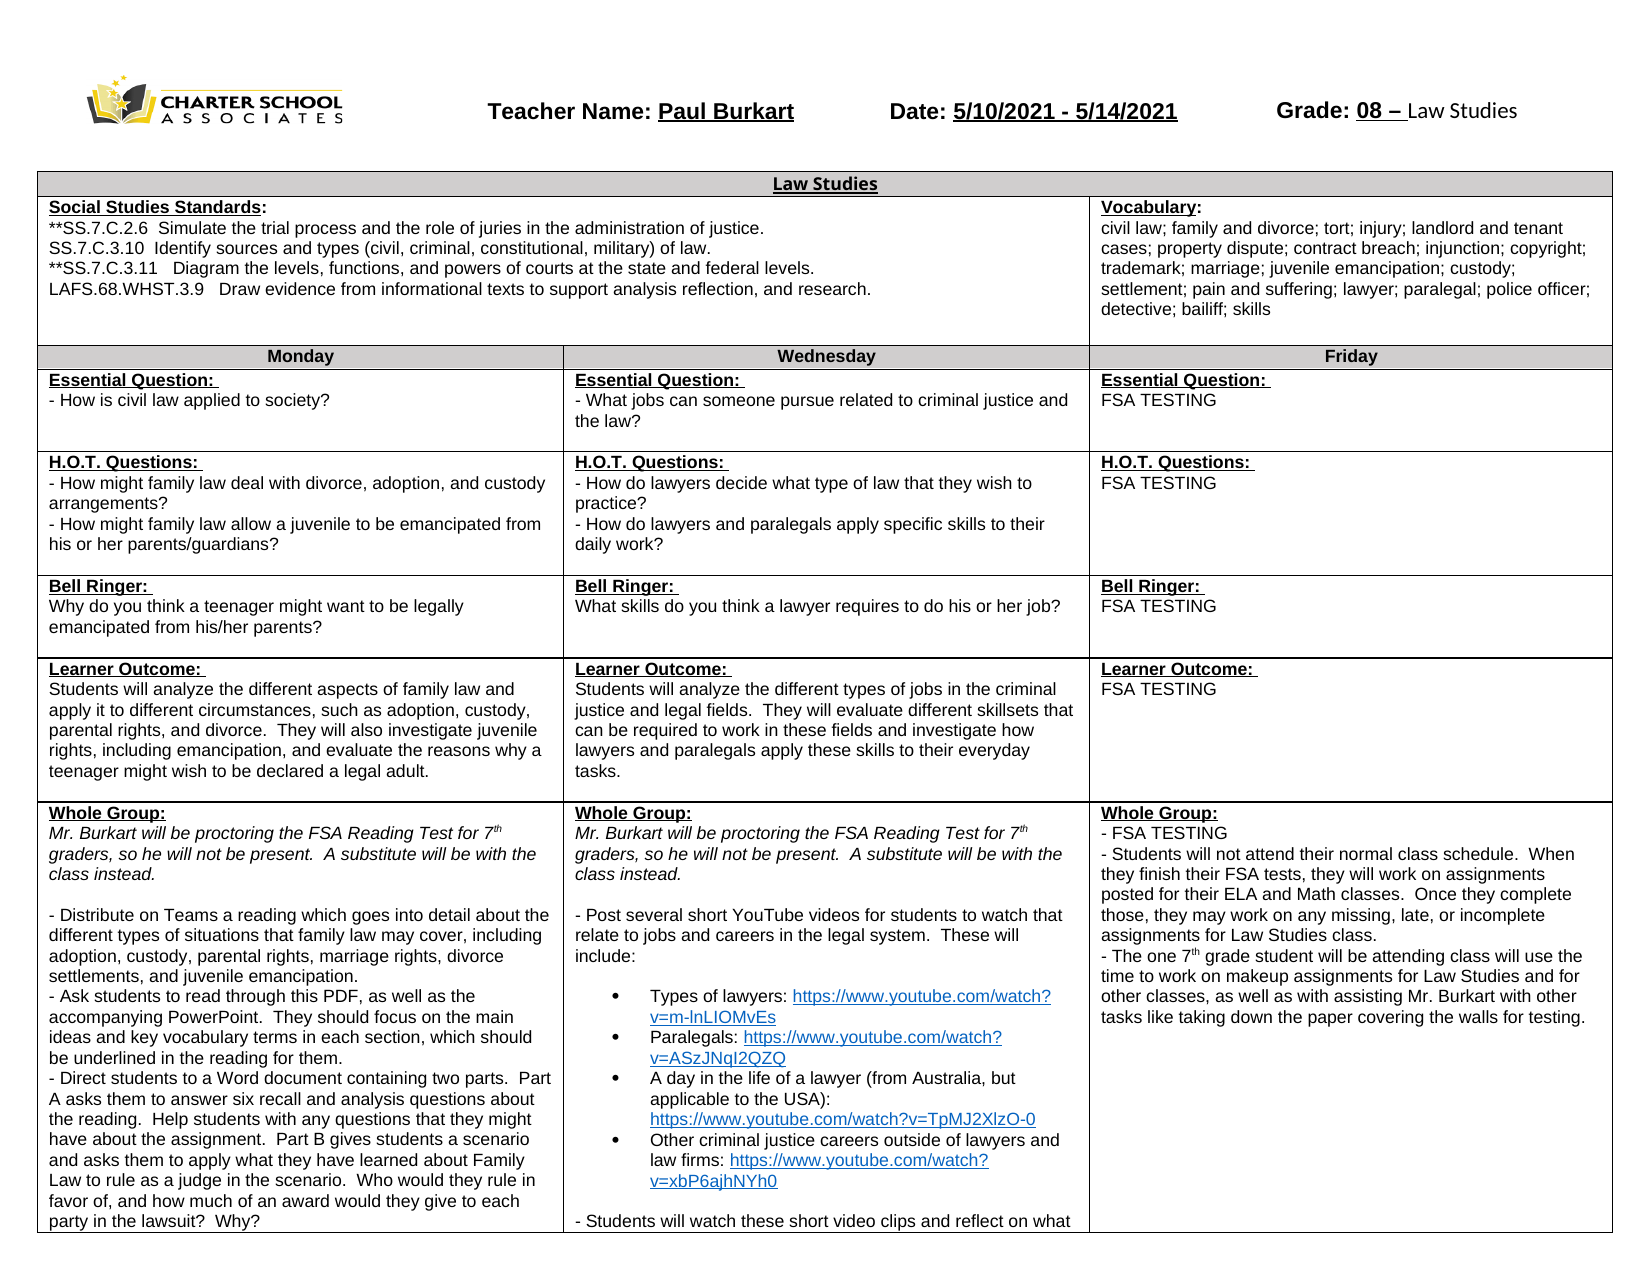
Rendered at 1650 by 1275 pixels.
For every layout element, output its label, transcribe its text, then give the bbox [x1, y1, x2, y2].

table_cell Learner Outcome: FSA TESTING [1090, 659, 1612, 801]
table_cell Wednesday [564, 346, 1089, 368]
table_header Law Studies [38, 172, 1612, 196]
table_cell Bell Ringer: Why do you think a teenager might want to be legally emancipated from his/her parents? [38, 576, 563, 657]
table_cell Bell Ringer: FSA TESTING [1090, 576, 1612, 657]
table_cell Learner Outcome: Students will analyze the different aspects of family law and apply it to different circumstances, such as adoption, custody, parental rights, and divorce. They will also investigate juvenile rights, including emancipation, and evaluate the reasons why a teenager might wish to be declared a legal adult. [38, 659, 563, 801]
table_cell Social Studies Standards: LAFS.68.WHST.3.9 Draw evidence from informational texts to support analysis reflection, and research. [38, 197, 1089, 345]
table_cell Essential Question: - How is civil law applied to society? [38, 370, 563, 451]
table_cell Friday [1090, 346, 1612, 368]
table_cell Monday [38, 346, 563, 368]
table_cell H.O.T. Questions: - How might family law deal with divorce, adoption, and custody arrangements? - How might family law allow a juvenile to be emancipated from his or her parents/guardians? [38, 452, 563, 575]
table_cell Essential Question: - What jobs can someone pursue related to criminal justice and the law? [564, 370, 1089, 451]
table_cell H.O.T. Questions: FSA TESTING [1090, 452, 1612, 575]
table_cell Learner Outcome: Students will analyze the different types of jobs in the criminal justice and legal fields. They will evaluate different skillsets that can be required to work in these fields and investigate how lawyers and paralegals apply these skills to their everyday tasks. [564, 659, 1089, 801]
table_cell Bell Ringer: What skills do you think a lawyer requires to do his or her job? [564, 576, 1089, 657]
table_cell H.O.T. Questions: - How do lawyers decide what type of law that they wish to practice? - How do lawyers and paralegals apply specific skills to their daily work? [564, 452, 1089, 575]
picture [86, 75, 343, 124]
table_cell Essential Question: FSA TESTING [1090, 370, 1612, 451]
table_cell Vocabulary: civil law; family and divorce; tort; injury; landlord and tenant cases; property dispute; contract breach; injunction; copyright; trademark; marriage; juvenile emancipation; custody; settlement; pain and suffering; lawyer; paralegal; police officer; detective; bailiff; skills [1090, 197, 1612, 345]
